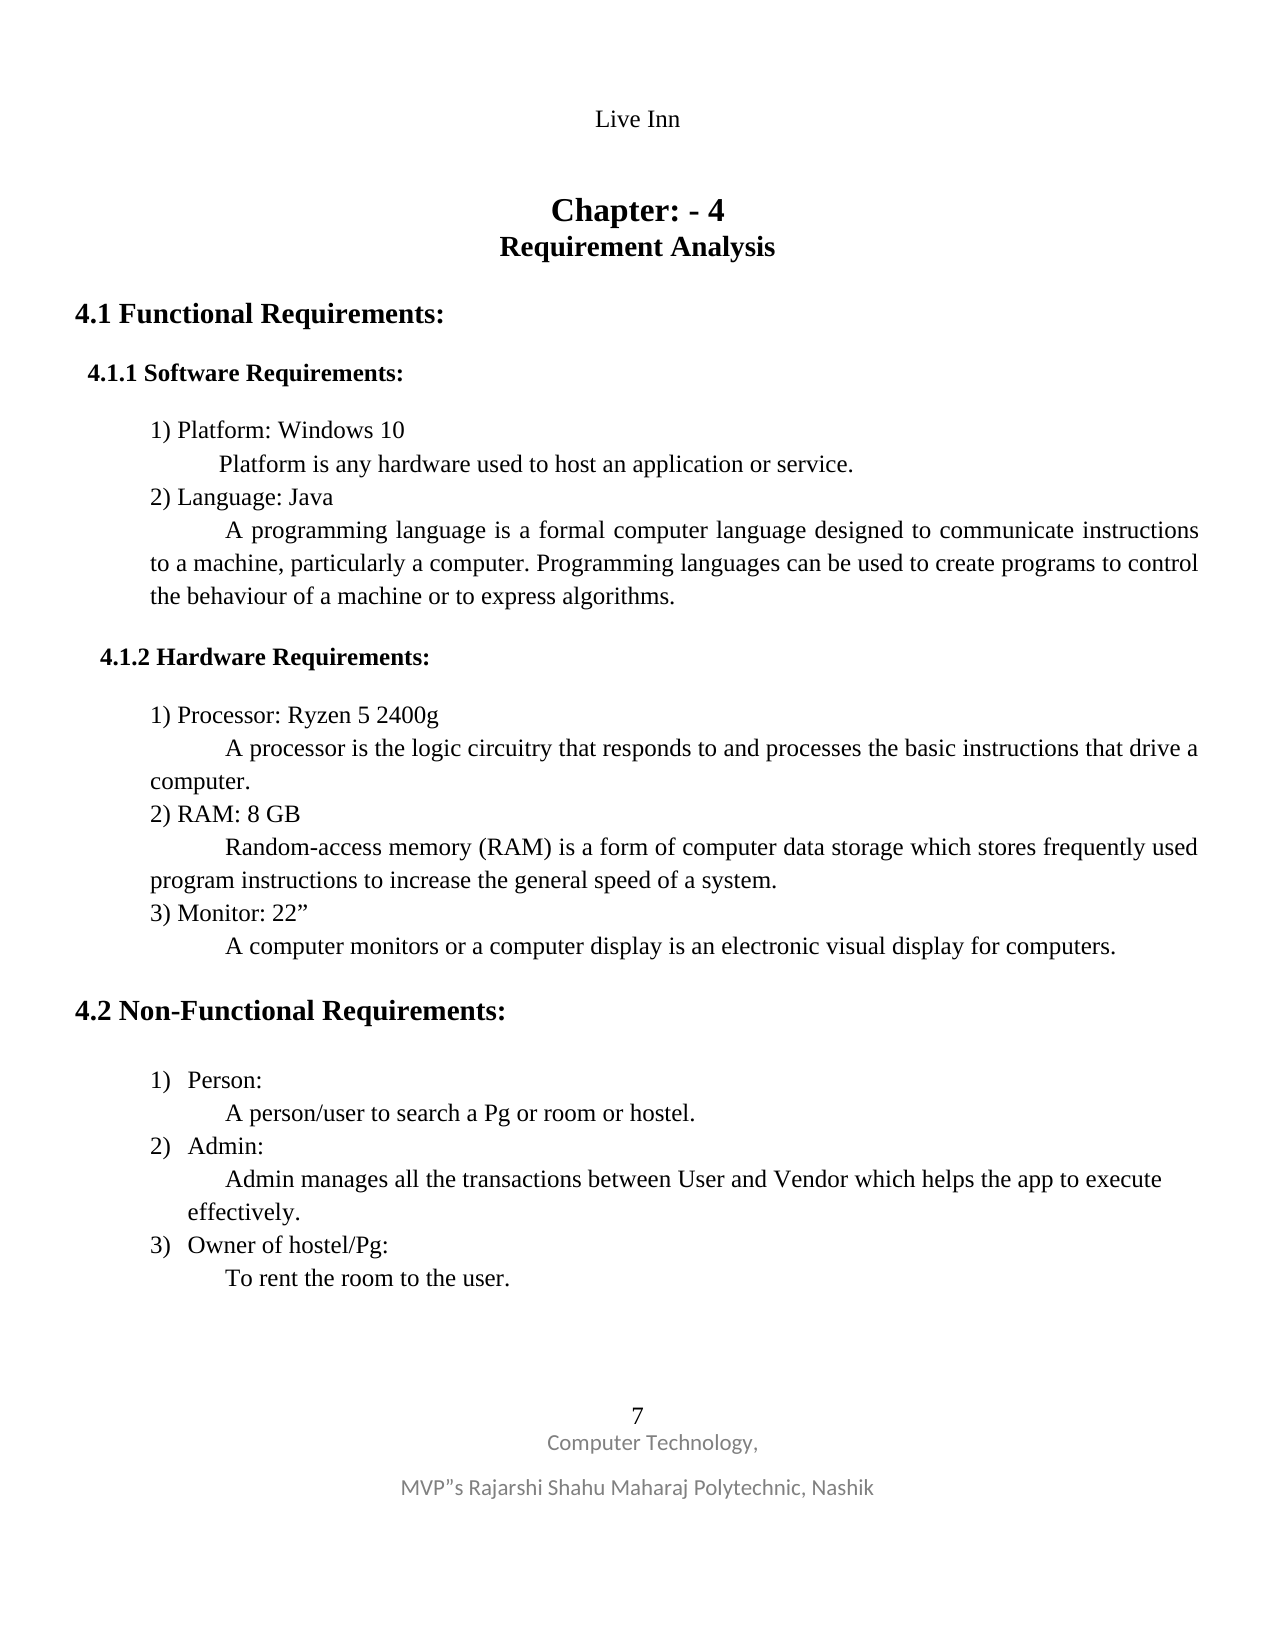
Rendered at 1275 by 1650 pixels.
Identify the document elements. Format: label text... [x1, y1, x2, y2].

list To rent the room to the user. [187, 1263, 1200, 1292]
text 4.1.1 Software Requirements: [75, 358, 1200, 387]
text 4.2 Non-Functional Requirements: [75, 993, 1200, 1026]
list Owner of hostel/Pg: [150, 1230, 1200, 1259]
text A person/user to search a Pg or room or hostel. [187, 1098, 1200, 1127]
text 2) RAM: 8 GB [150, 799, 1200, 828]
text 1) Platform: Windows 10 [75, 416, 1200, 444]
text A processor is the logic circuitry that responds to and processes the basic instructions that drive a computer. [150, 733, 1200, 795]
list Admin: [150, 1131, 1200, 1160]
list Admin manages all the transactions between User and Vendor which helps the app to execute effectively. [187, 1164, 1200, 1226]
text Platform is any hardware used to host an application or service. [75, 449, 1200, 477]
text Random-access memory (RAM) is a form of computer data storage which stores frequently used program instructions to increase the general speed of a system. [150, 832, 1200, 894]
text 4.1 Functional Requirements: [75, 296, 1200, 329]
text Requirement Analysis [75, 229, 1200, 262]
text A programming language is a formal computer language designed to communicate instructions to a machine, particularly a computer. Programming languages can be used to create programs to control the behaviour of a machine or to express algorithms. [150, 515, 1200, 609]
text 4.1.2 Hardware Requirements: [75, 642, 1200, 671]
text A computer monitors or a computer display is an electronic visual display for computers. [150, 931, 1200, 960]
text 2) Language: Java [75, 482, 1200, 510]
list Person: [150, 1065, 1200, 1094]
text Chapter: - 4 [75, 190, 1200, 229]
text 3) Monitor: 22” [75, 898, 1200, 927]
text 1) Processor: Ryzen 5 2400g [75, 700, 1200, 729]
